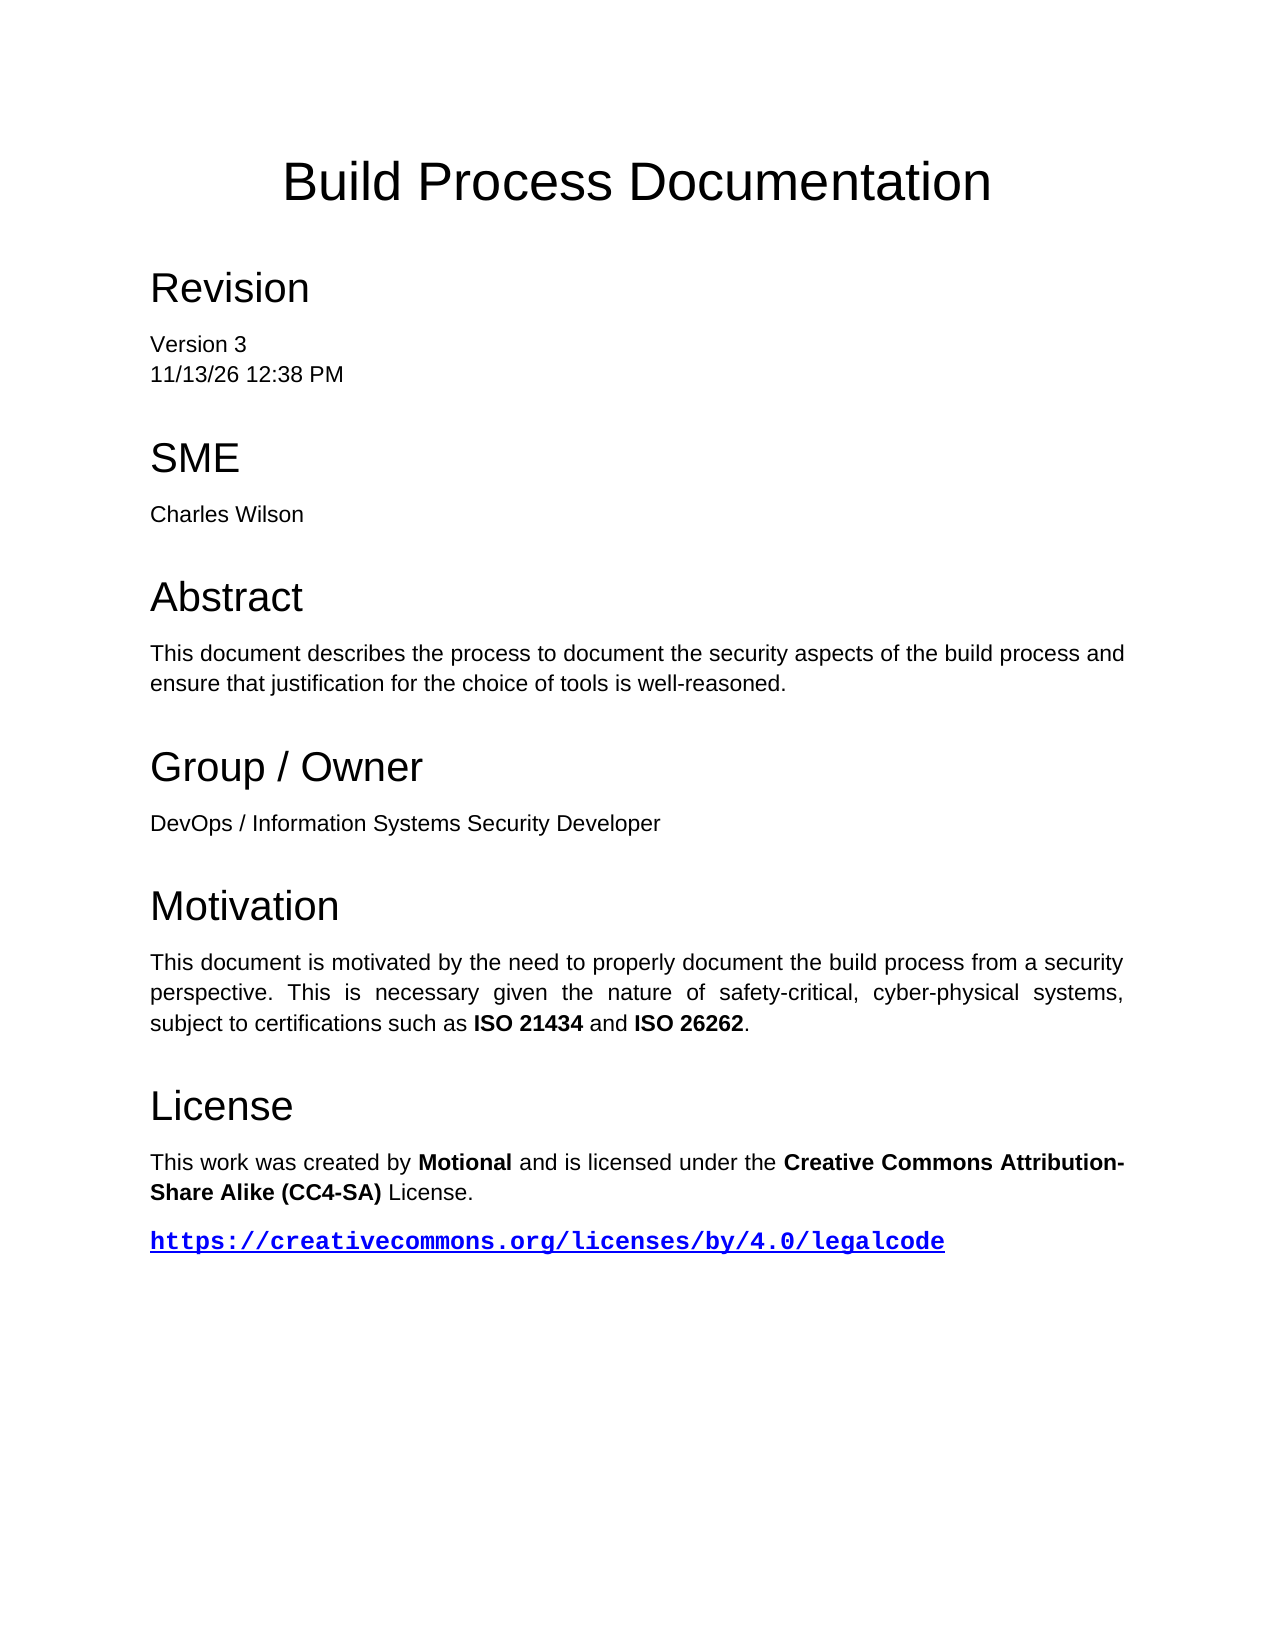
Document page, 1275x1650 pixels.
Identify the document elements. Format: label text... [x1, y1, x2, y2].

subtitle SME [150, 433, 1125, 481]
subtitle Revision [150, 263, 1125, 311]
subtitle Group / Owner [150, 742, 1125, 790]
subtitle Abstract [150, 572, 1125, 620]
text This document describes the process to document the security aspects of the build process and ensure that justification for the choice of tools is well-reasoned. [150, 640, 1125, 697]
subtitle License [150, 1081, 1125, 1129]
text This work was created by Motional and is licensed under the Creative Commons Attribution-Share Alike (CC4-SA) License. [150, 1149, 1125, 1206]
subtitle Motivation [150, 882, 1125, 929]
text Version 3 [150, 331, 1125, 357]
text Charles Wilson [150, 501, 1125, 527]
text DevOps / Information Systems Security Developer [150, 810, 1125, 836]
title Build Process Documentation [150, 150, 1125, 212]
text 11/15/21 10:06 AM [150, 361, 1125, 387]
subtitle This document is motivated by the need to properly document the build process from a security perspective. This is necessary given the nature of safety-critical, cyber-physical systems, subject to certifications such as ISO 21434 and ISO 26262. [150, 949, 1125, 1036]
text https://creativecommons.org/licenses/by/4.0/legalcode [150, 1228, 1125, 1257]
